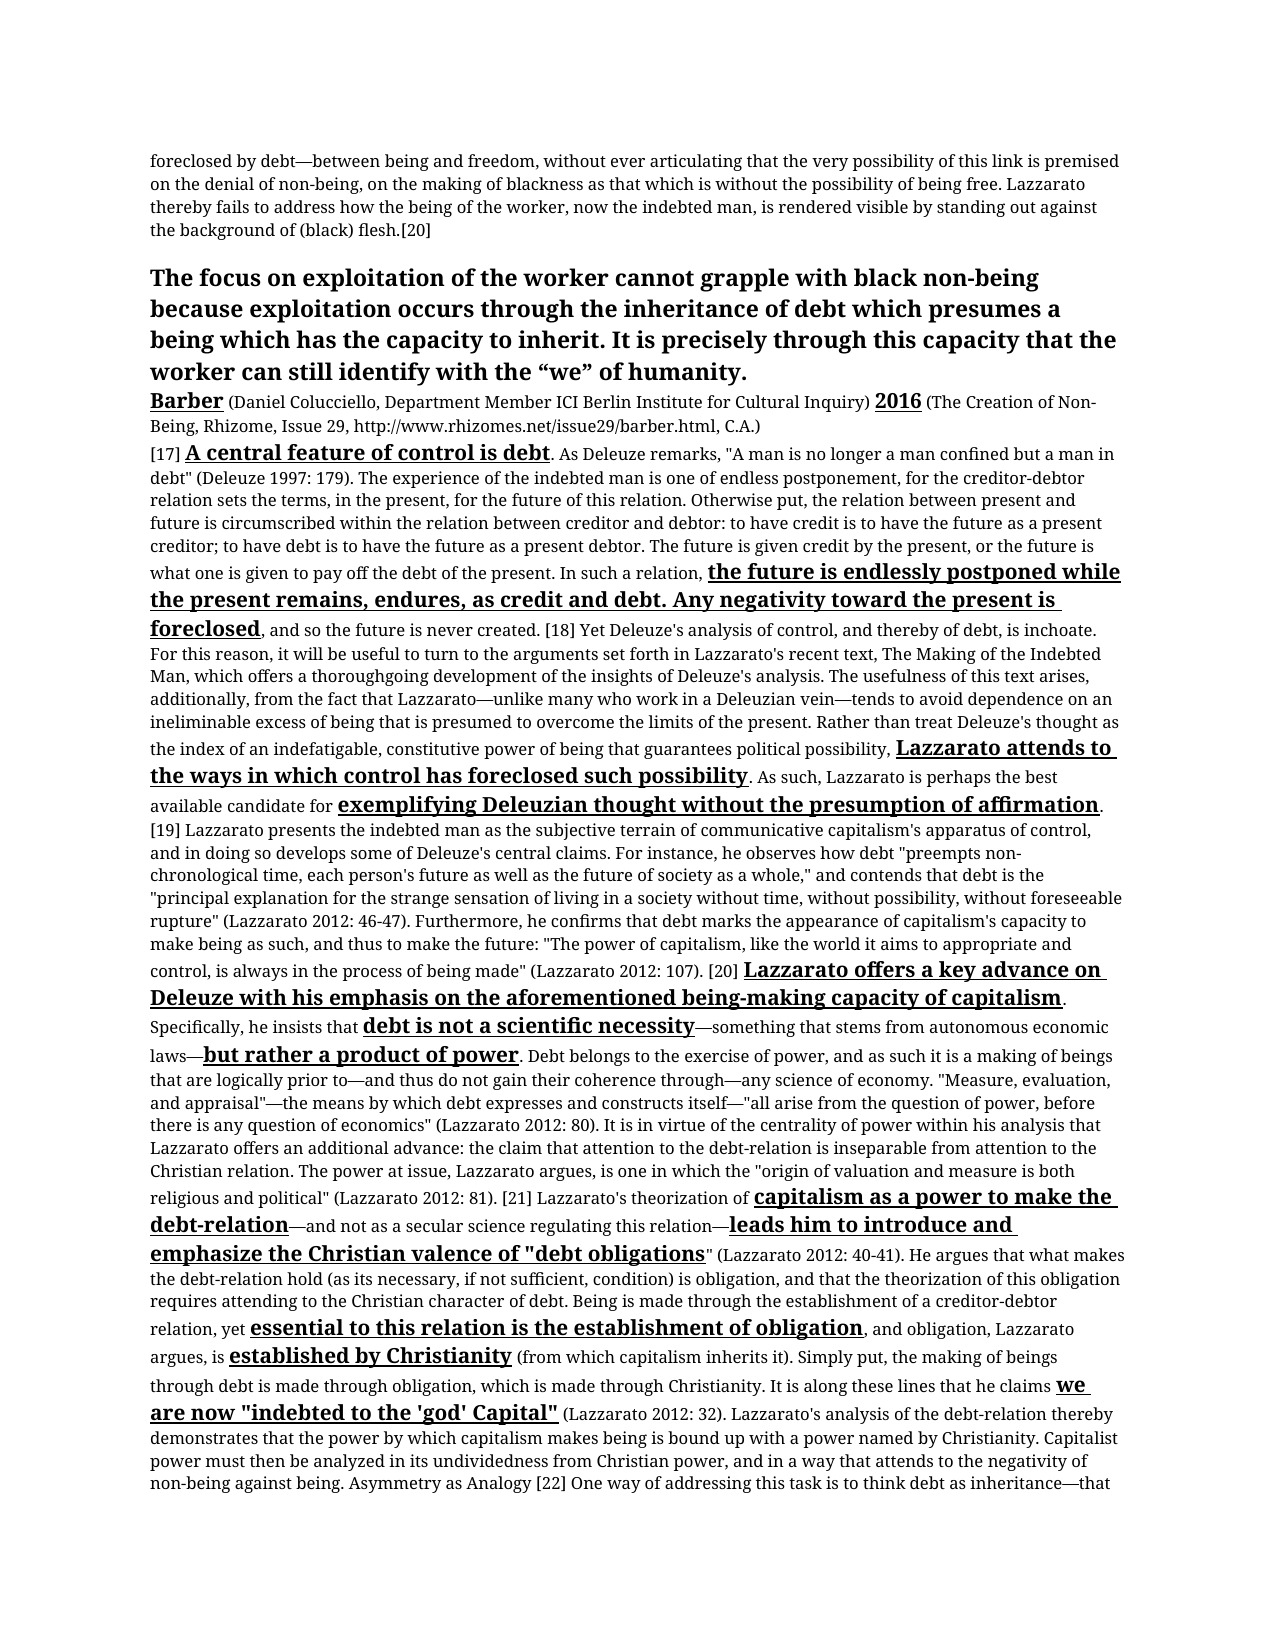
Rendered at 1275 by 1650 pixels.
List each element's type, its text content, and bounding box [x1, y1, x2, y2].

text Barber (Daniel Colucciello, Department Member ICI Berlin Institute for Cultural Inquiry) 2016 (The Creation of Non-Being, Rhizome, Issue 29, http://www.rhizomes.net/issue29/barber.html, C.A.) [150, 387, 1125, 438]
text The focus on exploitation of the worker cannot grapple with black non-being because exploitation occurs through the inheritance of debt which presumes a being which has the capacity to inherit. It is precisely through this capacity that the worker can still identify with the “we” of humanity. [150, 262, 1125, 387]
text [150, 438, 1125, 1495]
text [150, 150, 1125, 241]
